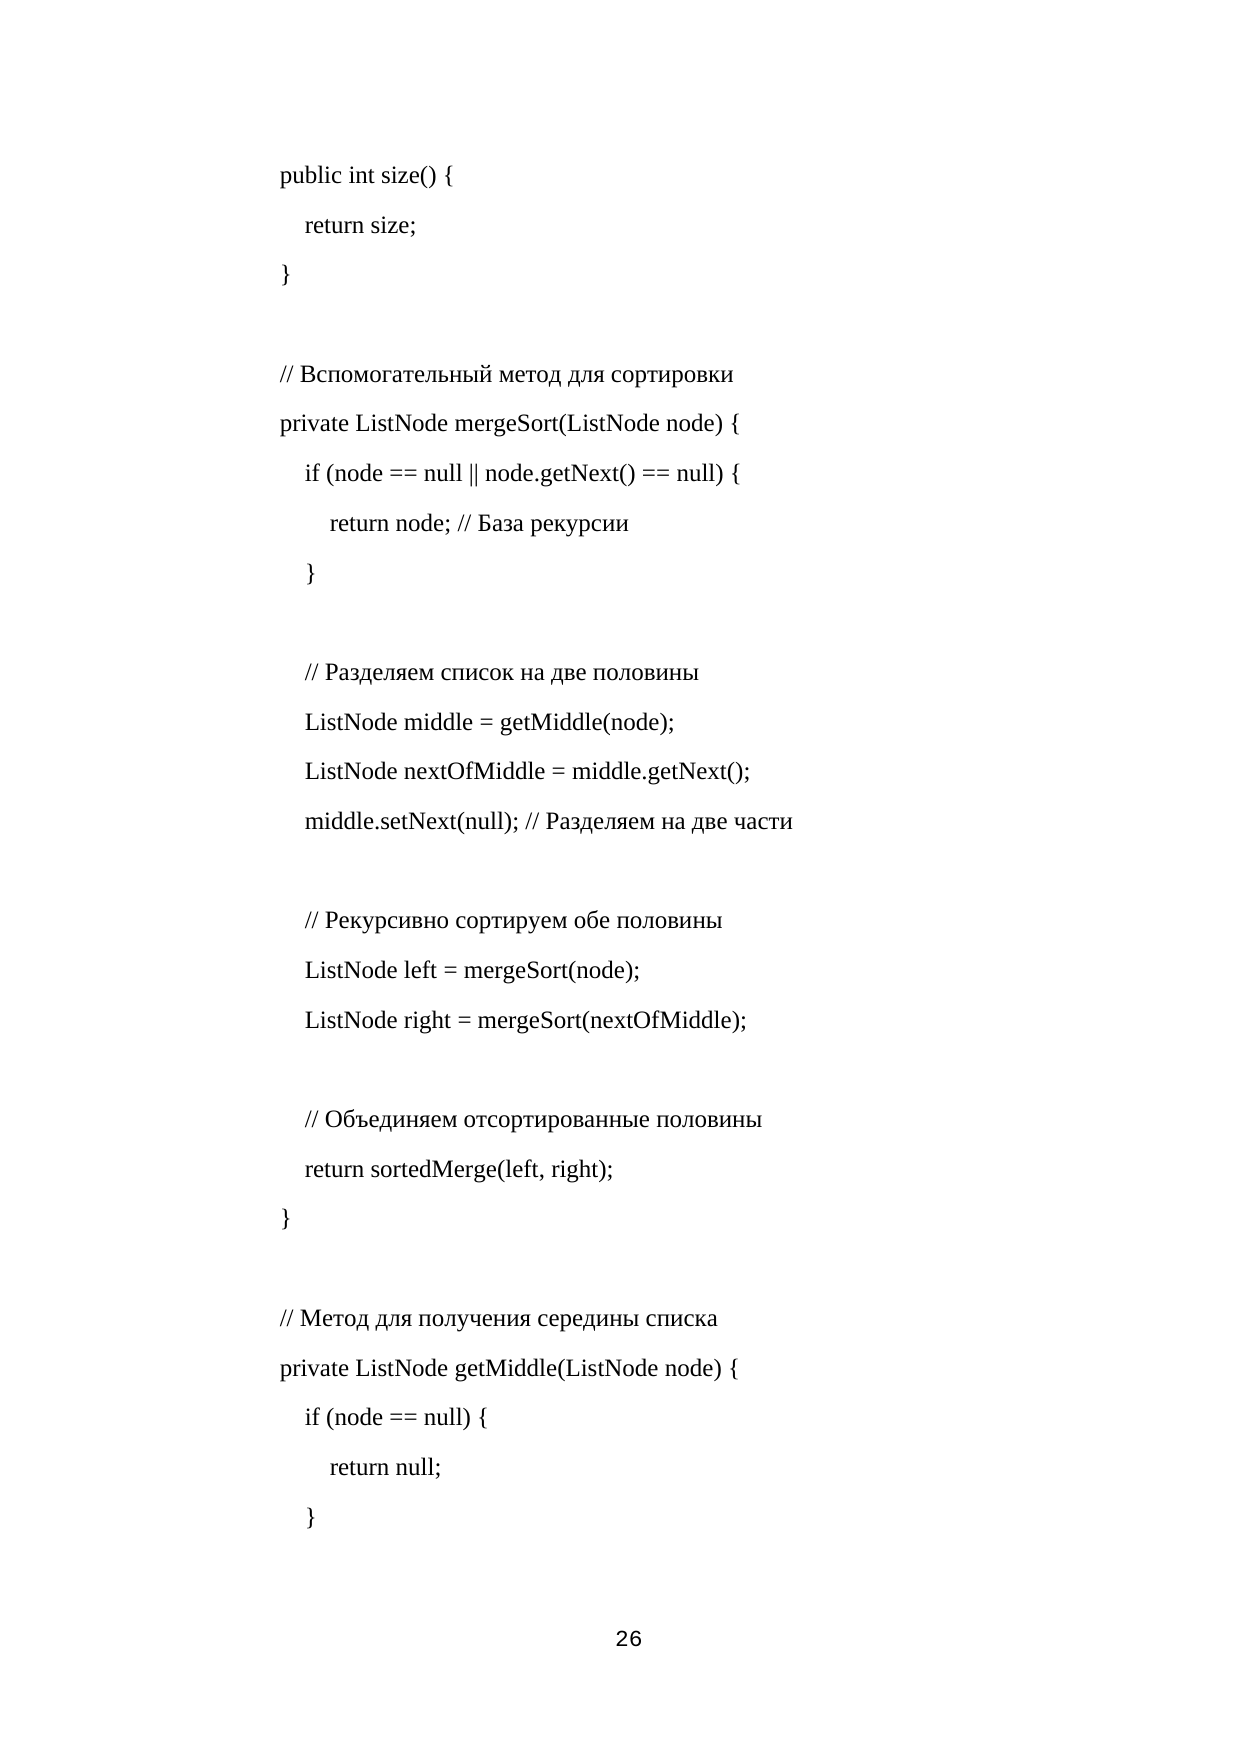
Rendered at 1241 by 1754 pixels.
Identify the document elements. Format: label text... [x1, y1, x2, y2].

subtitle } [254, 259, 1134, 288]
subtitle ListNode middle = getMiddle(node); [254, 707, 1134, 735]
subtitle if (node == null) { [254, 1402, 1134, 1431]
subtitle return node; // База рекурсии [254, 508, 1134, 537]
subtitle ListNode left = mergeSort(node); [254, 955, 1134, 984]
subtitle middle.setNext(null); // Разделяем на две части [254, 806, 1134, 835]
subtitle ListNode nextOfMiddle = middle.getNext(); [254, 756, 1134, 785]
subtitle if (node == null || node.getNext() == null) { [254, 458, 1134, 487]
subtitle } [254, 1502, 1134, 1530]
subtitle public int size() { [254, 160, 1134, 189]
subtitle private ListNode getMiddle(ListNode node) { [254, 1353, 1134, 1381]
subtitle // Разделяем список на две половины [254, 657, 1134, 686]
subtitle return sortedMerge(left, right); [254, 1154, 1134, 1183]
subtitle } [254, 1203, 1134, 1232]
subtitle return null; [254, 1452, 1134, 1481]
subtitle ListNode right = mergeSort(nextOfMiddle); [254, 1005, 1134, 1033]
subtitle // Вспомогательный метод для сортировки [254, 359, 1134, 388]
subtitle // Объединяем отсортированные половины [254, 1104, 1134, 1133]
subtitle private ListNode mergeSort(ListNode node) { [254, 408, 1134, 437]
subtitle return size; [254, 210, 1134, 238]
subtitle // Рекурсивно сортируем обе половины [254, 905, 1134, 934]
subtitle // Метод для получения середины списка [254, 1303, 1134, 1332]
subtitle } [254, 558, 1134, 586]
